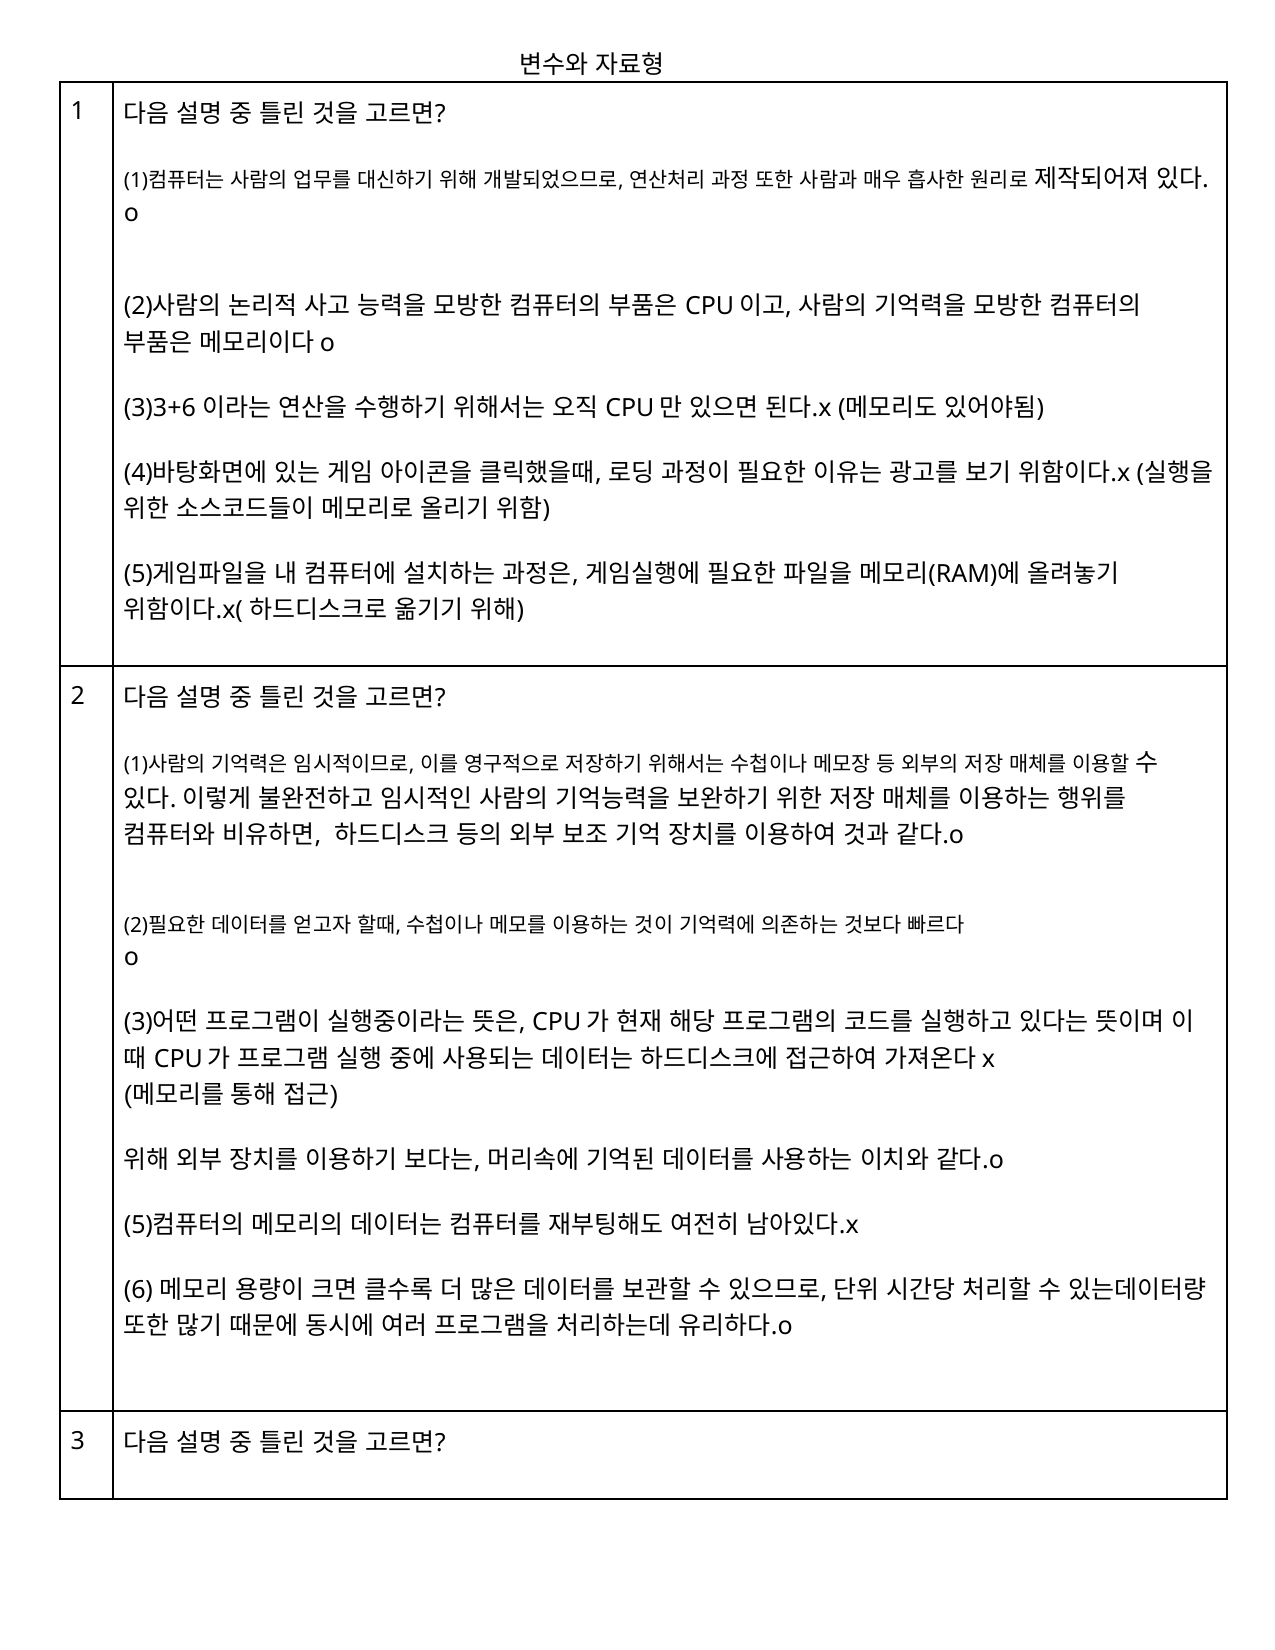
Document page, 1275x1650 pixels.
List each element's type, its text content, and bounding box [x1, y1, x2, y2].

table_cell (메모리를 통해 접근) [114, 667, 1226, 1410]
table_cell [114, 1412, 1226, 1497]
table_header 1 [61, 83, 112, 665]
table_header [114, 83, 1226, 665]
table_cell 3 [61, 1412, 112, 1497]
table_cell 2 [61, 667, 112, 1410]
